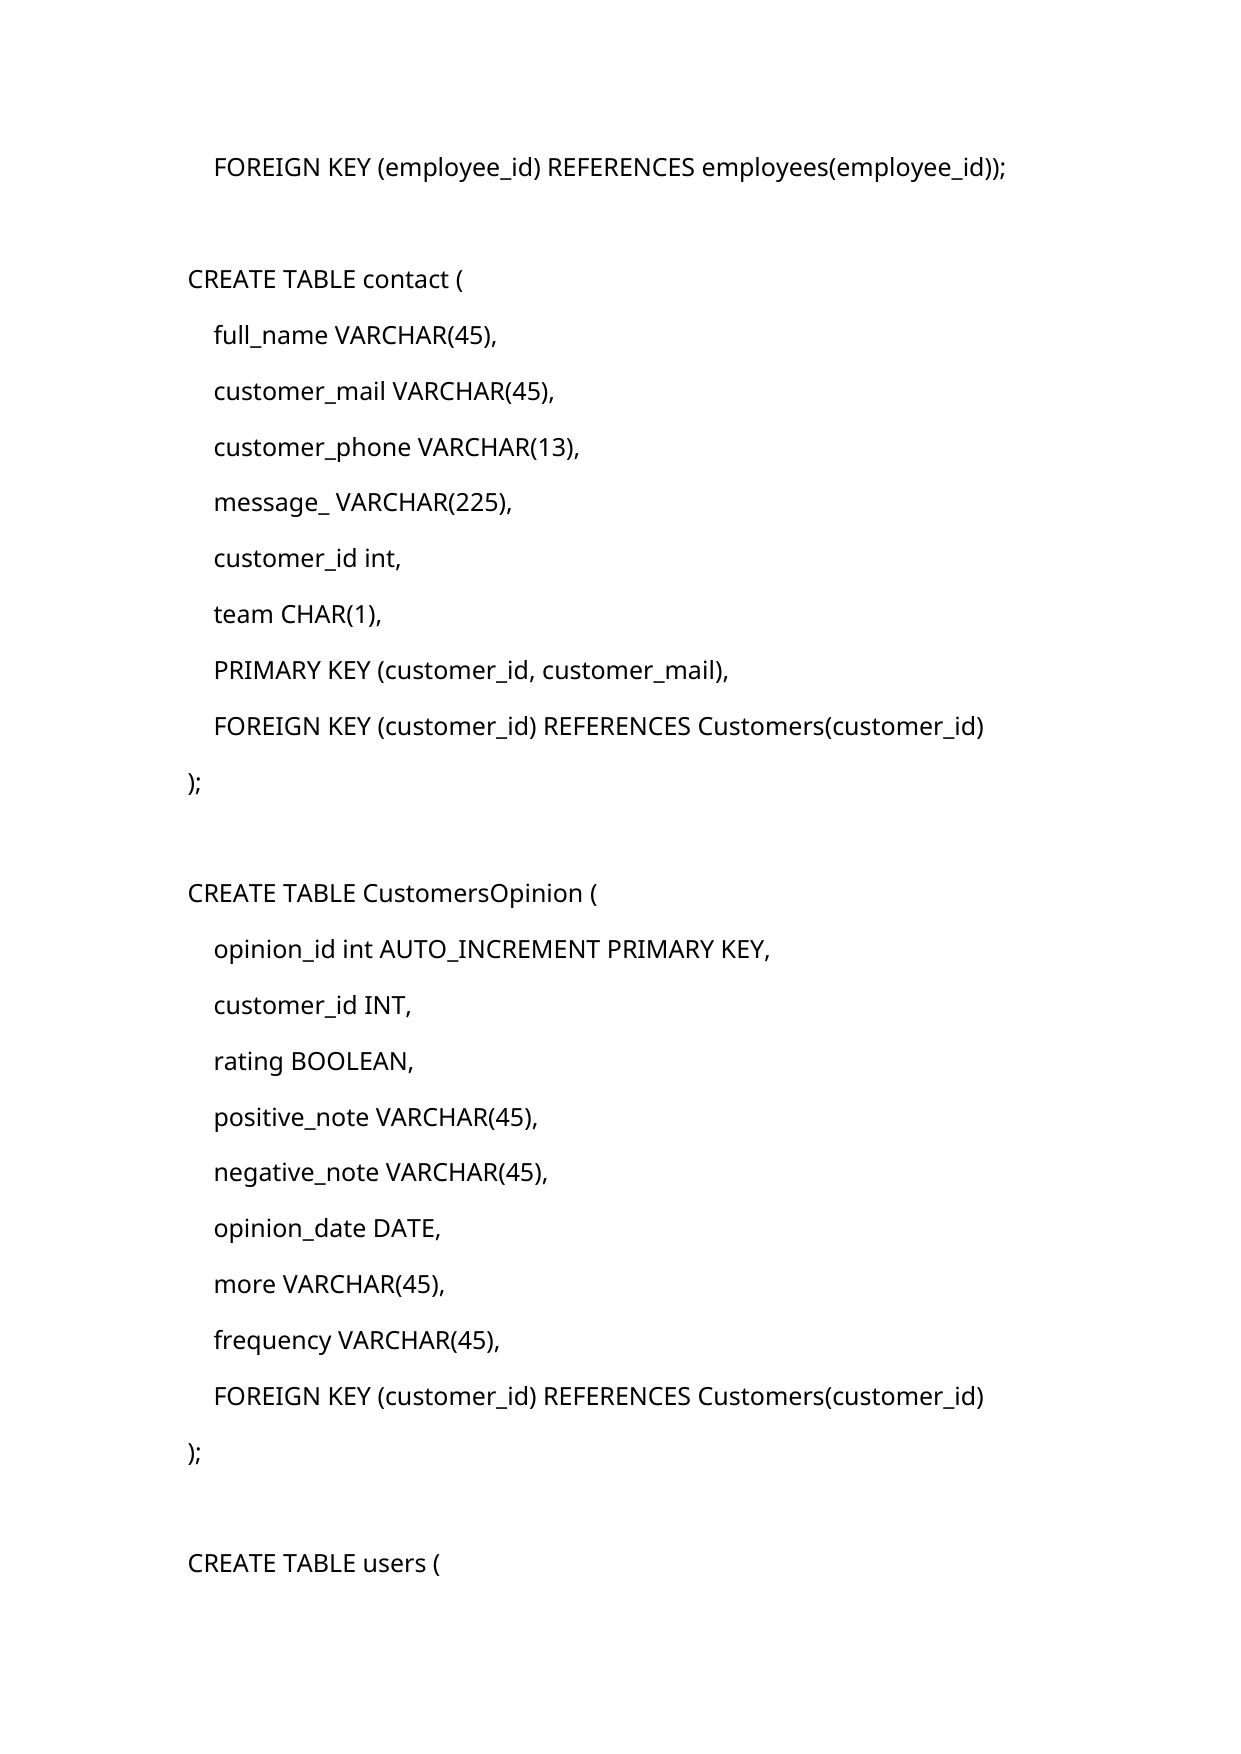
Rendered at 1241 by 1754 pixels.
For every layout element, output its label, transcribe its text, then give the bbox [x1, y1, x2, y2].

text more VARCHAR(45), [187, 1267, 1053, 1301]
text full_name VARCHAR(45), [187, 317, 1053, 352]
text customer_mail VARCHAR(45), [187, 373, 1053, 407]
text FOREIGN KEY (employee_id) REFERENCES employees(employee_id)); [187, 150, 1053, 184]
text opinion_id int AUTO_INCREMENT PRIMARY KEY, [187, 932, 1053, 966]
text customer_id int, [187, 541, 1053, 575]
text opinion_date DATE, [187, 1211, 1053, 1245]
text frequency VARCHAR(45), [187, 1322, 1053, 1357]
text FOREIGN KEY (customer_id) REFERENCES Customers(customer_id) [187, 1378, 1053, 1412]
text CREATE TABLE contact ( [187, 262, 1053, 296]
text ); [187, 764, 1053, 798]
text CREATE TABLE users ( [187, 1546, 1053, 1580]
text rating BOOLEAN, [187, 1043, 1053, 1077]
text message_ VARCHAR(225), [187, 485, 1053, 519]
text PRIMARY KEY (customer_id, customer_mail), [187, 652, 1053, 687]
text CREATE TABLE CustomersOpinion ( [187, 876, 1053, 910]
text ); [187, 1434, 1053, 1468]
text customer_phone VARCHAR(13), [187, 429, 1053, 463]
text team CHAR(1), [187, 597, 1053, 631]
text negative_note VARCHAR(45), [187, 1155, 1053, 1189]
text FOREIGN KEY (customer_id) REFERENCES Customers(customer_id) [187, 708, 1053, 742]
text positive_note VARCHAR(45), [187, 1099, 1053, 1133]
text customer_id INT, [187, 987, 1053, 1022]
